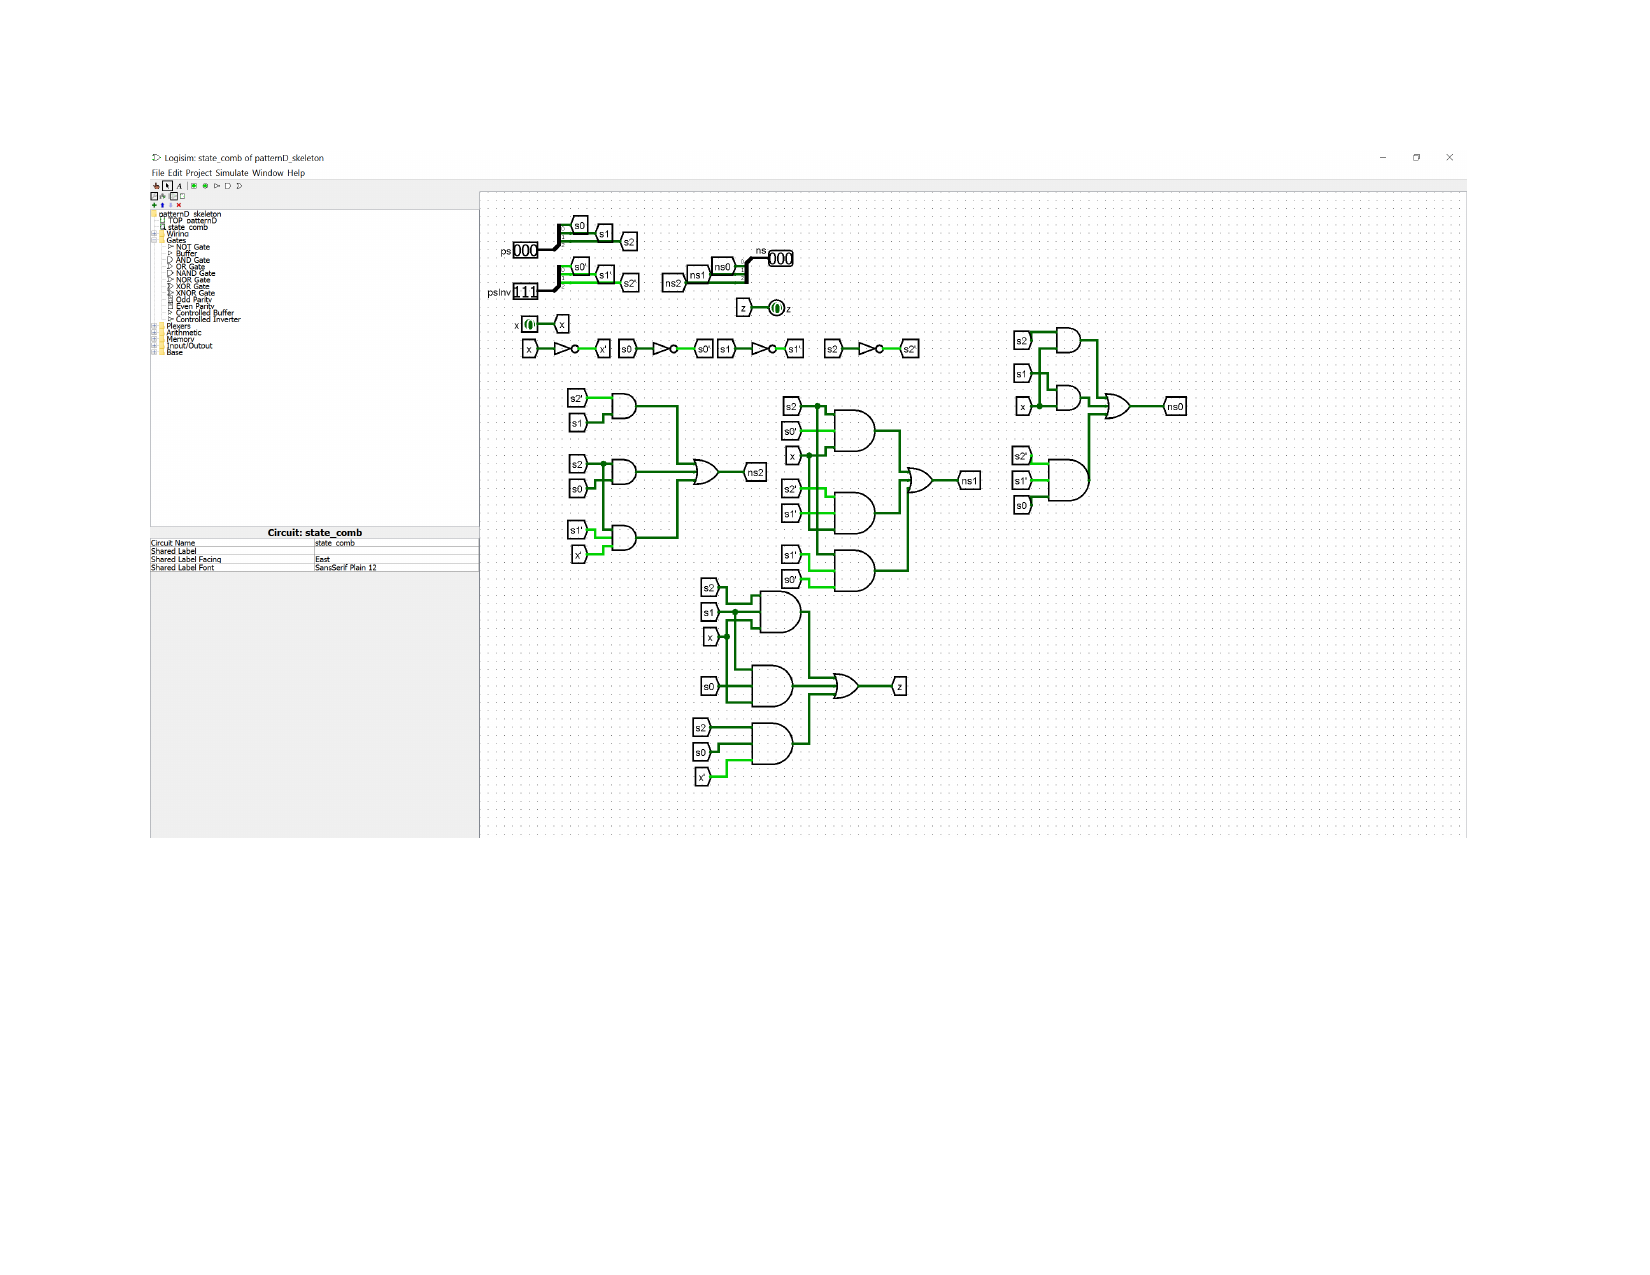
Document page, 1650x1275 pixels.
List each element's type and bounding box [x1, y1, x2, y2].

picture [150, 150, 1467, 838]
